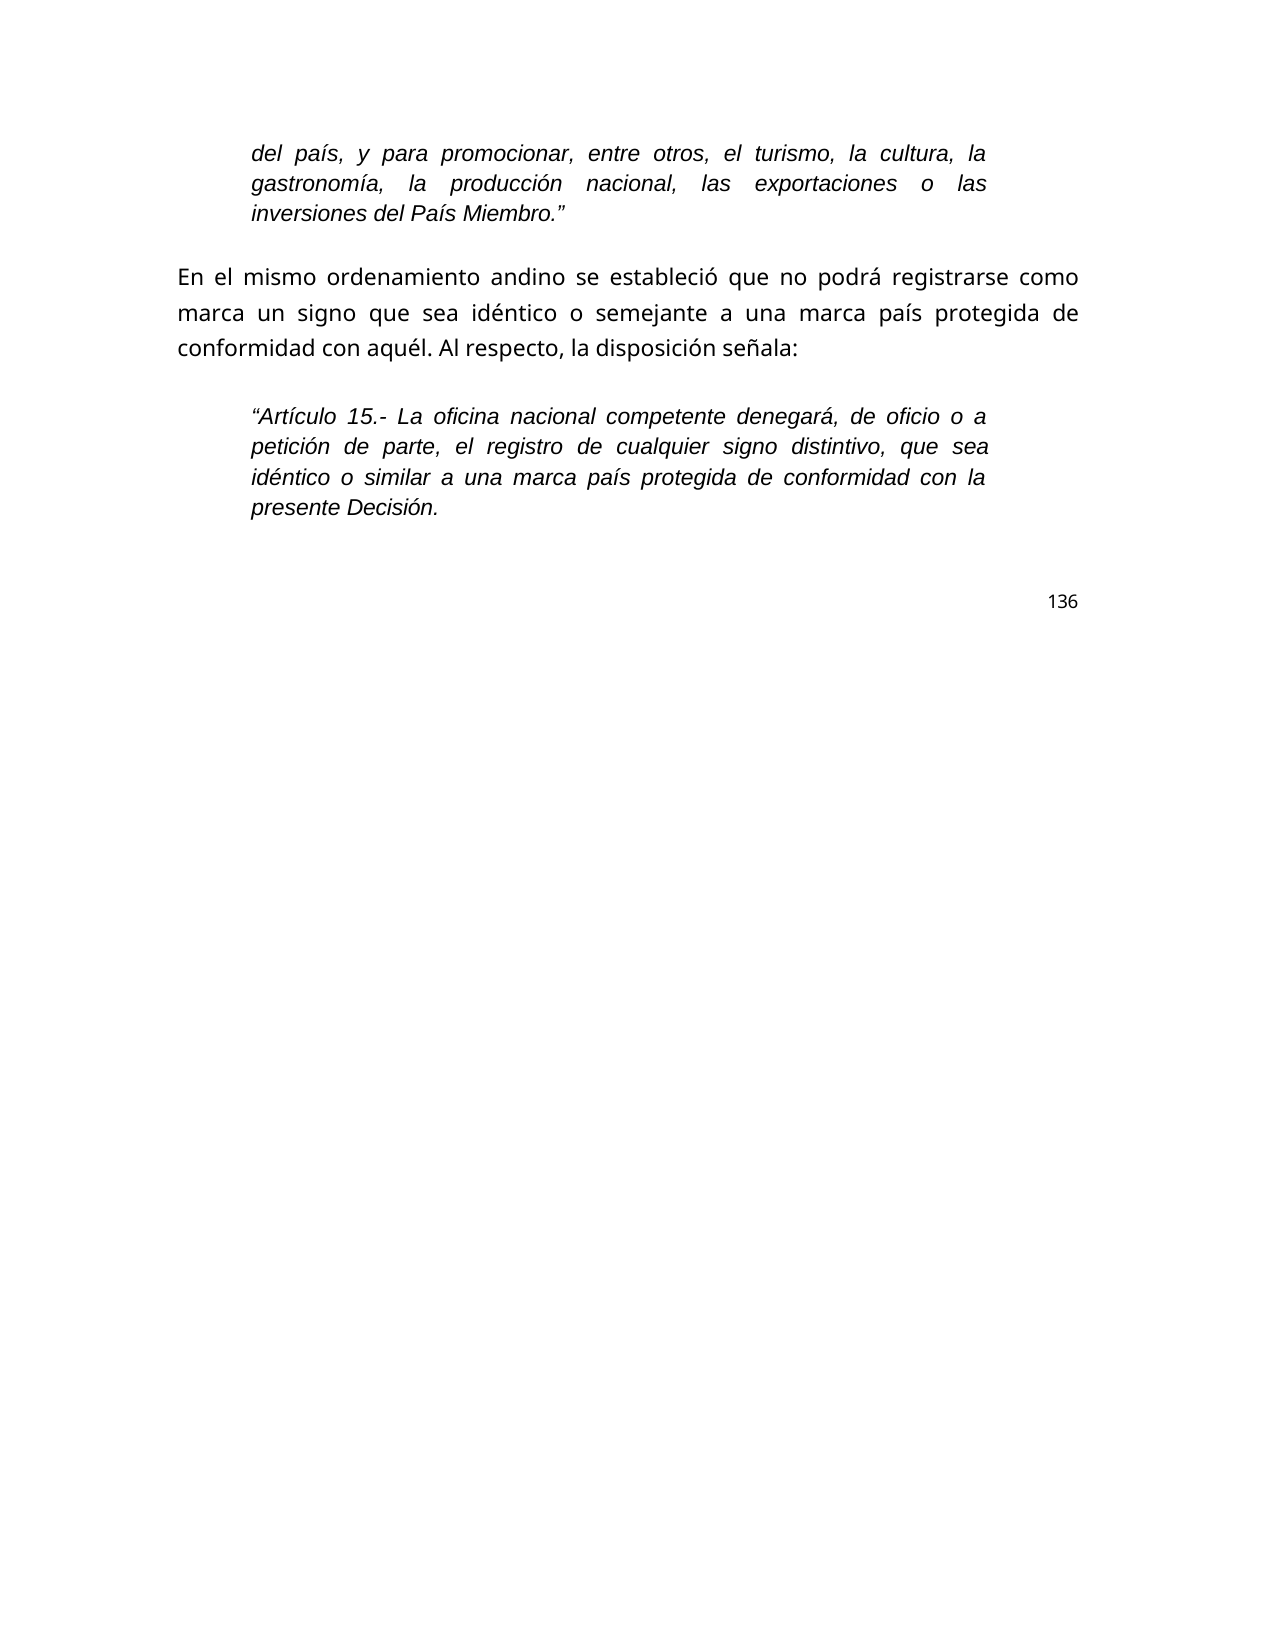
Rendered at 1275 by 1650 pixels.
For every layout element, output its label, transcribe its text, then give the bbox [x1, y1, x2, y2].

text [251, 139, 989, 226]
text En el mismo ordenamiento andino se estableció que no podrá registrarse como marca un signo que sea idéntico o semejante a una marca país protegida de conformidad con aquél. Al respecto, la disposición señala: [177, 261, 1079, 364]
text 136 [158, 589, 1079, 614]
text “Artículo 15.- La oficina nacional competente denegará, de oficio o a petición de parte, el registro de cualquier signo distintivo, que sea idéntico o similar a una marca país protegida de conformidad con la presente Decisión. [251, 403, 989, 520]
